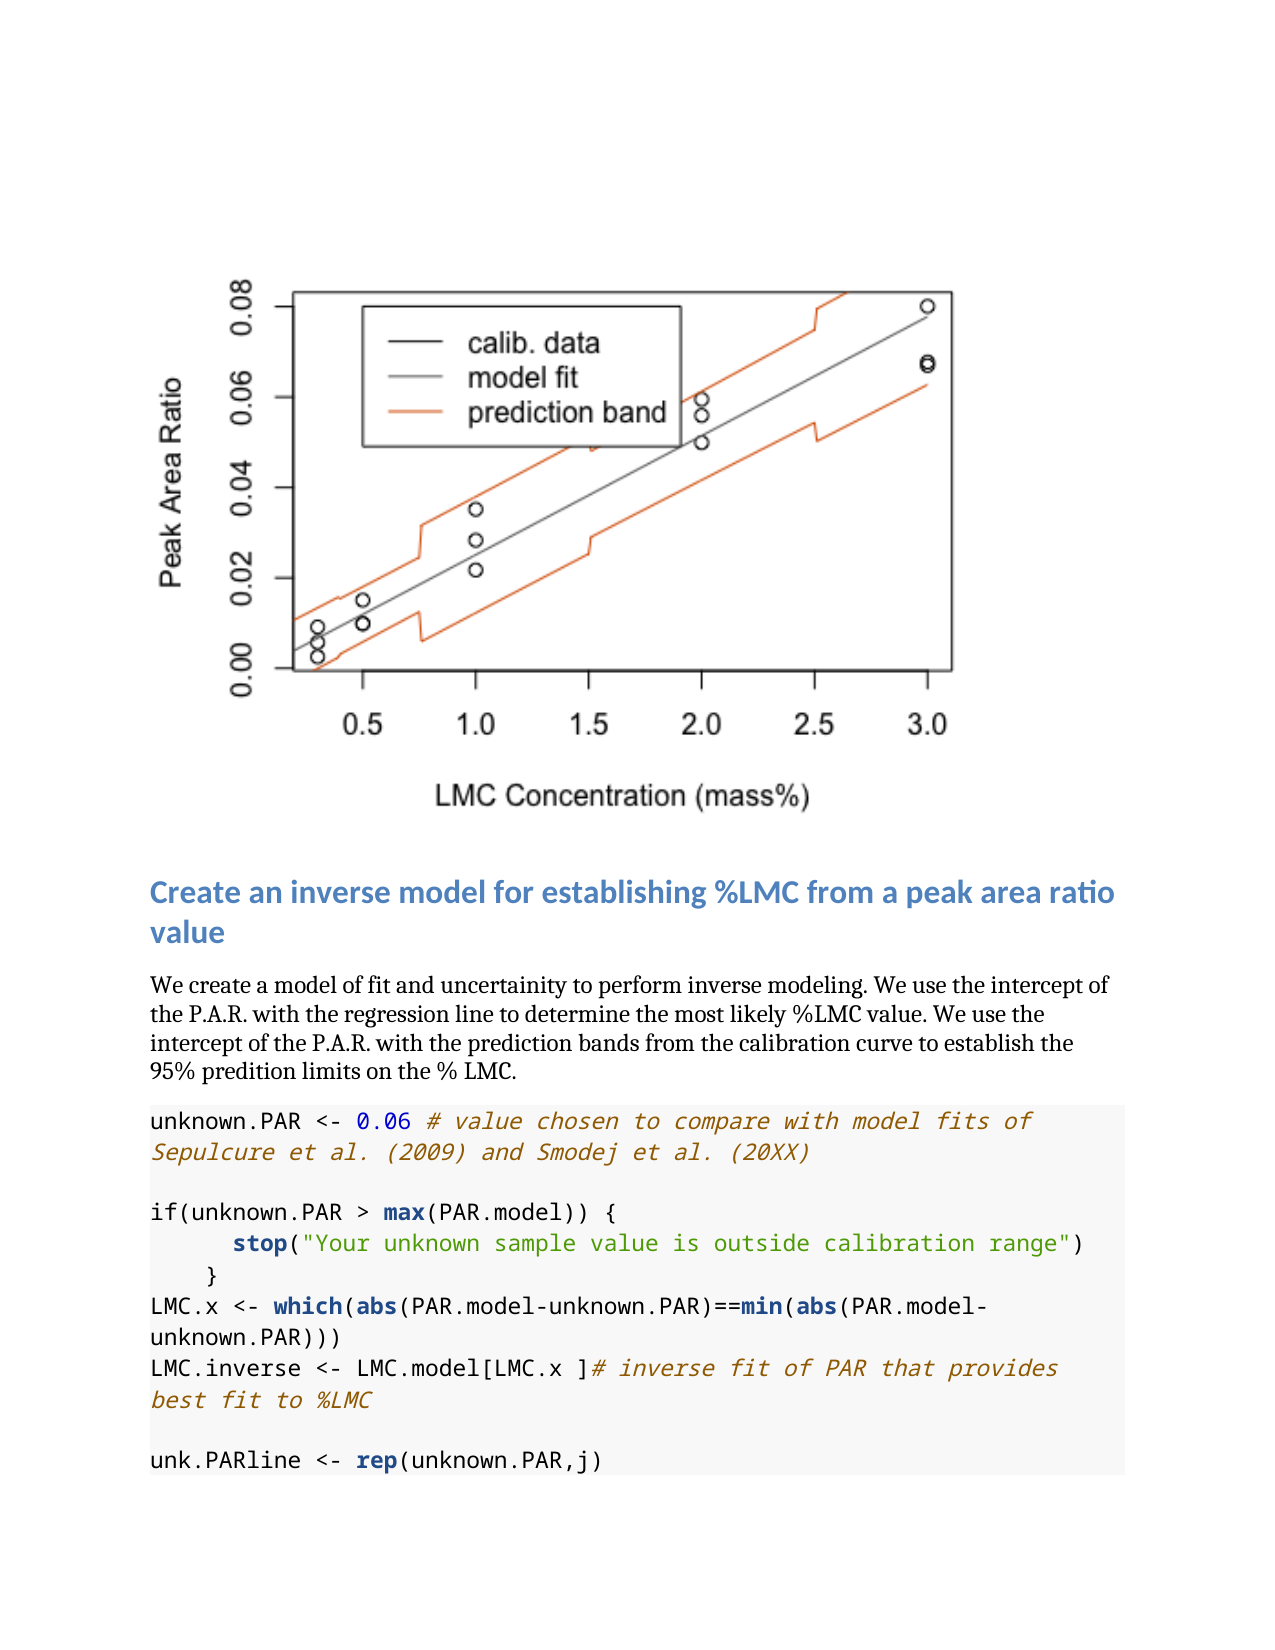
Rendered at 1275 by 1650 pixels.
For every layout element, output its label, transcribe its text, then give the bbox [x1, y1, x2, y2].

subtitle Create an inverse model for establishing %LMC from a peak area ratio value [150, 871, 1125, 952]
text We create a model of fit and uncertainity to perform inverse modeling. We use the intercept of the P.A.R. with the regression line to determine the most likely %LMC value. We use the intercept of the P.A.R. with the prediction bands from the calibration curve to establish the 95% predition limits on the % LMC. [150, 971, 1125, 1086]
picture [150, 150, 1025, 850]
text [150, 1105, 1125, 1475]
